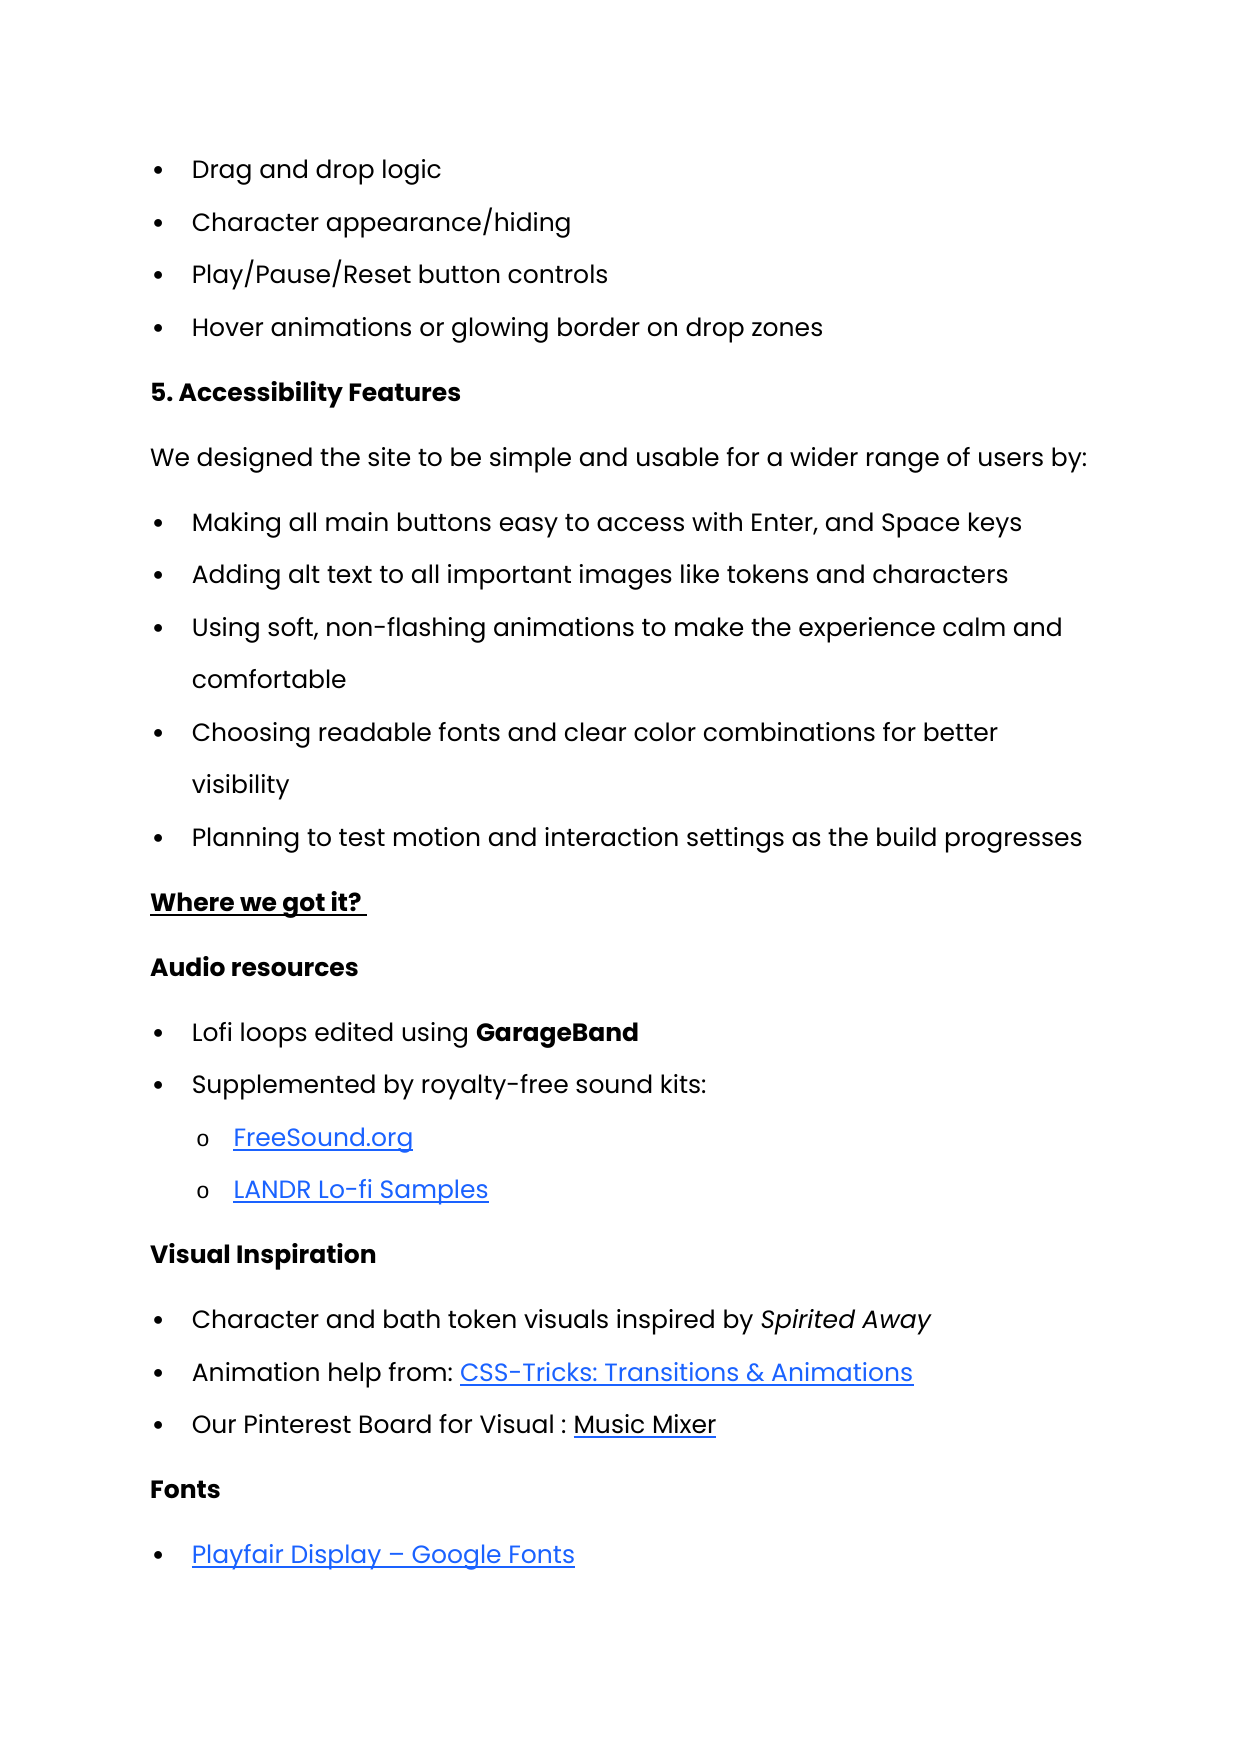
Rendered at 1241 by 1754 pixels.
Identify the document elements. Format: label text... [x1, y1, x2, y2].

text We designed the site to be simple and usable for a wider range of users by: [150, 437, 1090, 475]
list LANDR Lo-fi Samples [196, 1170, 1090, 1207]
text 5. Accessibility Features [150, 372, 1090, 410]
list Supplemented by royalty-free sound kits: [154, 1065, 1090, 1102]
list Hover animations or glowing border on drop zones [154, 307, 1090, 345]
list Adding alt text to all important images like tokens and characters [154, 555, 1090, 592]
text Fonts [150, 1470, 1090, 1507]
list Drag and drop logic [154, 150, 1090, 187]
text Audio resources [150, 947, 1090, 985]
list Animation help from: CSS-Tricks: Transitions & Animations [154, 1352, 1090, 1390]
list Character and bath token visuals inspired by Spirited Away [154, 1300, 1090, 1337]
text Visual Inspiration [150, 1235, 1090, 1272]
list Our Pinterest Board for Visual : Music Mixer [154, 1405, 1090, 1442]
list Character appearance/hiding [154, 202, 1090, 240]
list Playfair Display – Google Fonts [154, 1535, 1090, 1572]
list Lofi loops edited using GarageBand [154, 1012, 1090, 1050]
list Choosing readable fonts and clear color combinations for better visibility [154, 712, 1090, 802]
text Where we got it? [150, 882, 1090, 920]
list FreeSound.org [196, 1117, 1090, 1155]
list Using soft, non-flashing animations to make the experience calm and comfortable [154, 607, 1090, 697]
list Planning to test motion and interaction settings as the build progresses [154, 817, 1090, 855]
list Making all main buttons easy to access with Enter, and Space keys [154, 502, 1090, 540]
list Play/Pause/Reset button controls [154, 255, 1090, 292]
